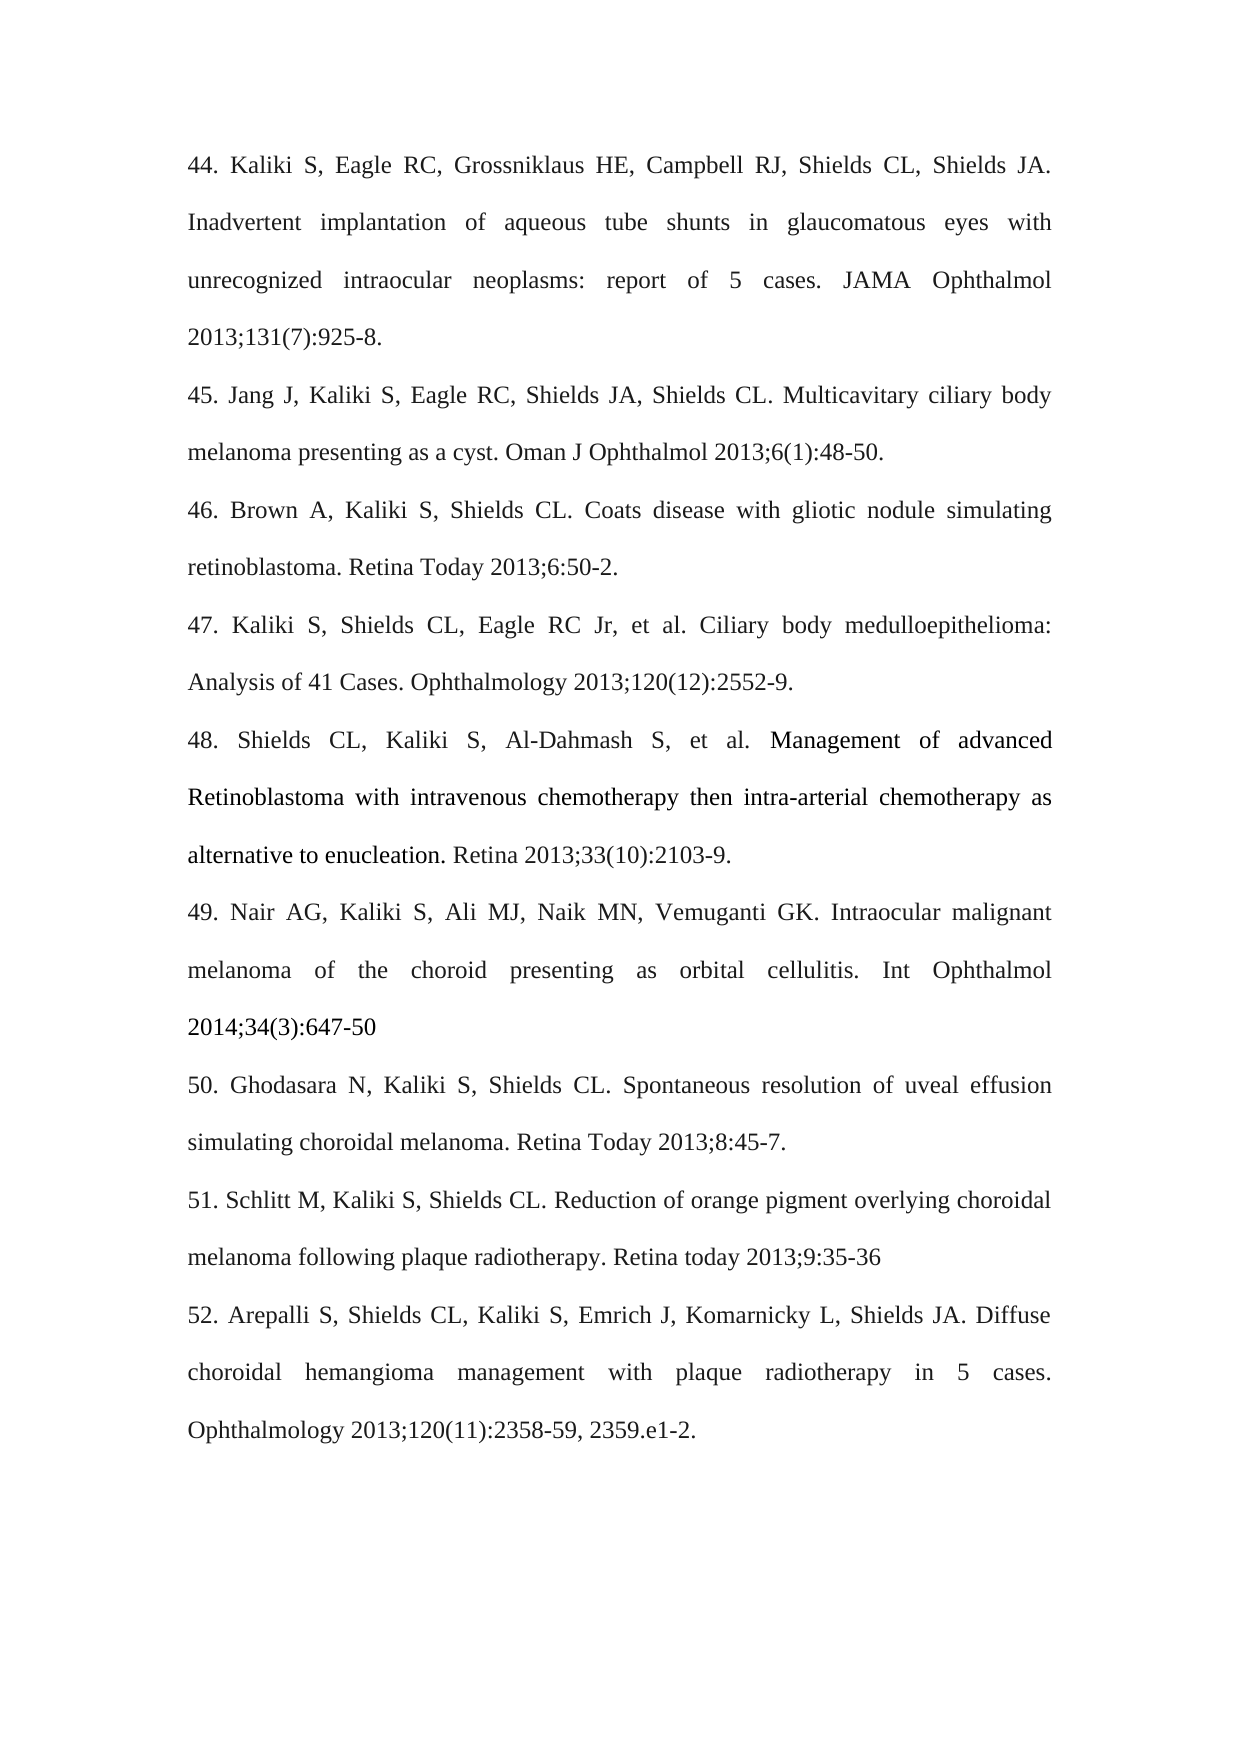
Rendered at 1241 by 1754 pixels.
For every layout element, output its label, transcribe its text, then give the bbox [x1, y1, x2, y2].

text 47. Kaliki S, Shields CL, Eagle RC Jr, et al. Ciliary body medulloepithelioma: Analysis of 41 Cases. Ophthalmology 2013;120(12):2552-9. [187, 610, 1053, 696]
text 52. Arepalli S, Shields CL, Kaliki S, Emrich J, Komarnicky L, Shields JA. Diffuse choroidal hemangioma management with plaque radiotherapy in 5 cases. Ophthalmology 2013;120(11):2358-59, 2359.e1-2. [187, 1300, 1053, 1444]
text 48. Shields CL, Kaliki S, Al-Dahmash S, et al. Management of advanced Retinoblastoma with intravenous chemotherapy then intra-arterial chemotherapy as alternative to enucleation. Retina 2013;33(10):2103-9. [187, 725, 1053, 869]
text 50. Ghodasara N, Kaliki S, Shields CL. Spontaneous resolution of uveal effusion simulating choroidal melanoma. Retina Today 2013;8:45-7. [187, 1070, 1053, 1156]
text 44. Kaliki S, Eagle RC, Grossniklaus HE, Campbell RJ, Shields CL, Shields JA. Inadvertent implantation of aqueous tube shunts in glaucomatous eyes with unrecognized intraocular neoplasms: report of 5 cases. JAMA Ophthalmol 2013;131(7):925-8. [187, 150, 1053, 351]
text 49. Nair AG, Kaliki S, Ali MJ, Naik MN, Vemuganti GK. Intraocular malignant melanoma of the choroid presenting as orbital cellulitis. Int Ophthalmol 2014;34(3):647-50 [187, 897, 1053, 1041]
text 51. Schlitt M, Kaliki S, Shields CL. Reduction of orange pigment overlying choroidal melanoma following plaque radiotherapy. Retina today 2013;9:35-36 [187, 1185, 1053, 1271]
text 46. Brown A, Kaliki S, Shields CL. Coats disease with gliotic nodule simulating retinoblastoma. Retina Today 2013;6:50-2. [187, 495, 1053, 581]
text 45. Jang J, Kaliki S, Eagle RC, Shields JA, Shields CL. Multicavitary ciliary body melanoma presenting as a cyst. Oman J Ophthalmol 2013;6(1):48-50. [187, 380, 1053, 466]
